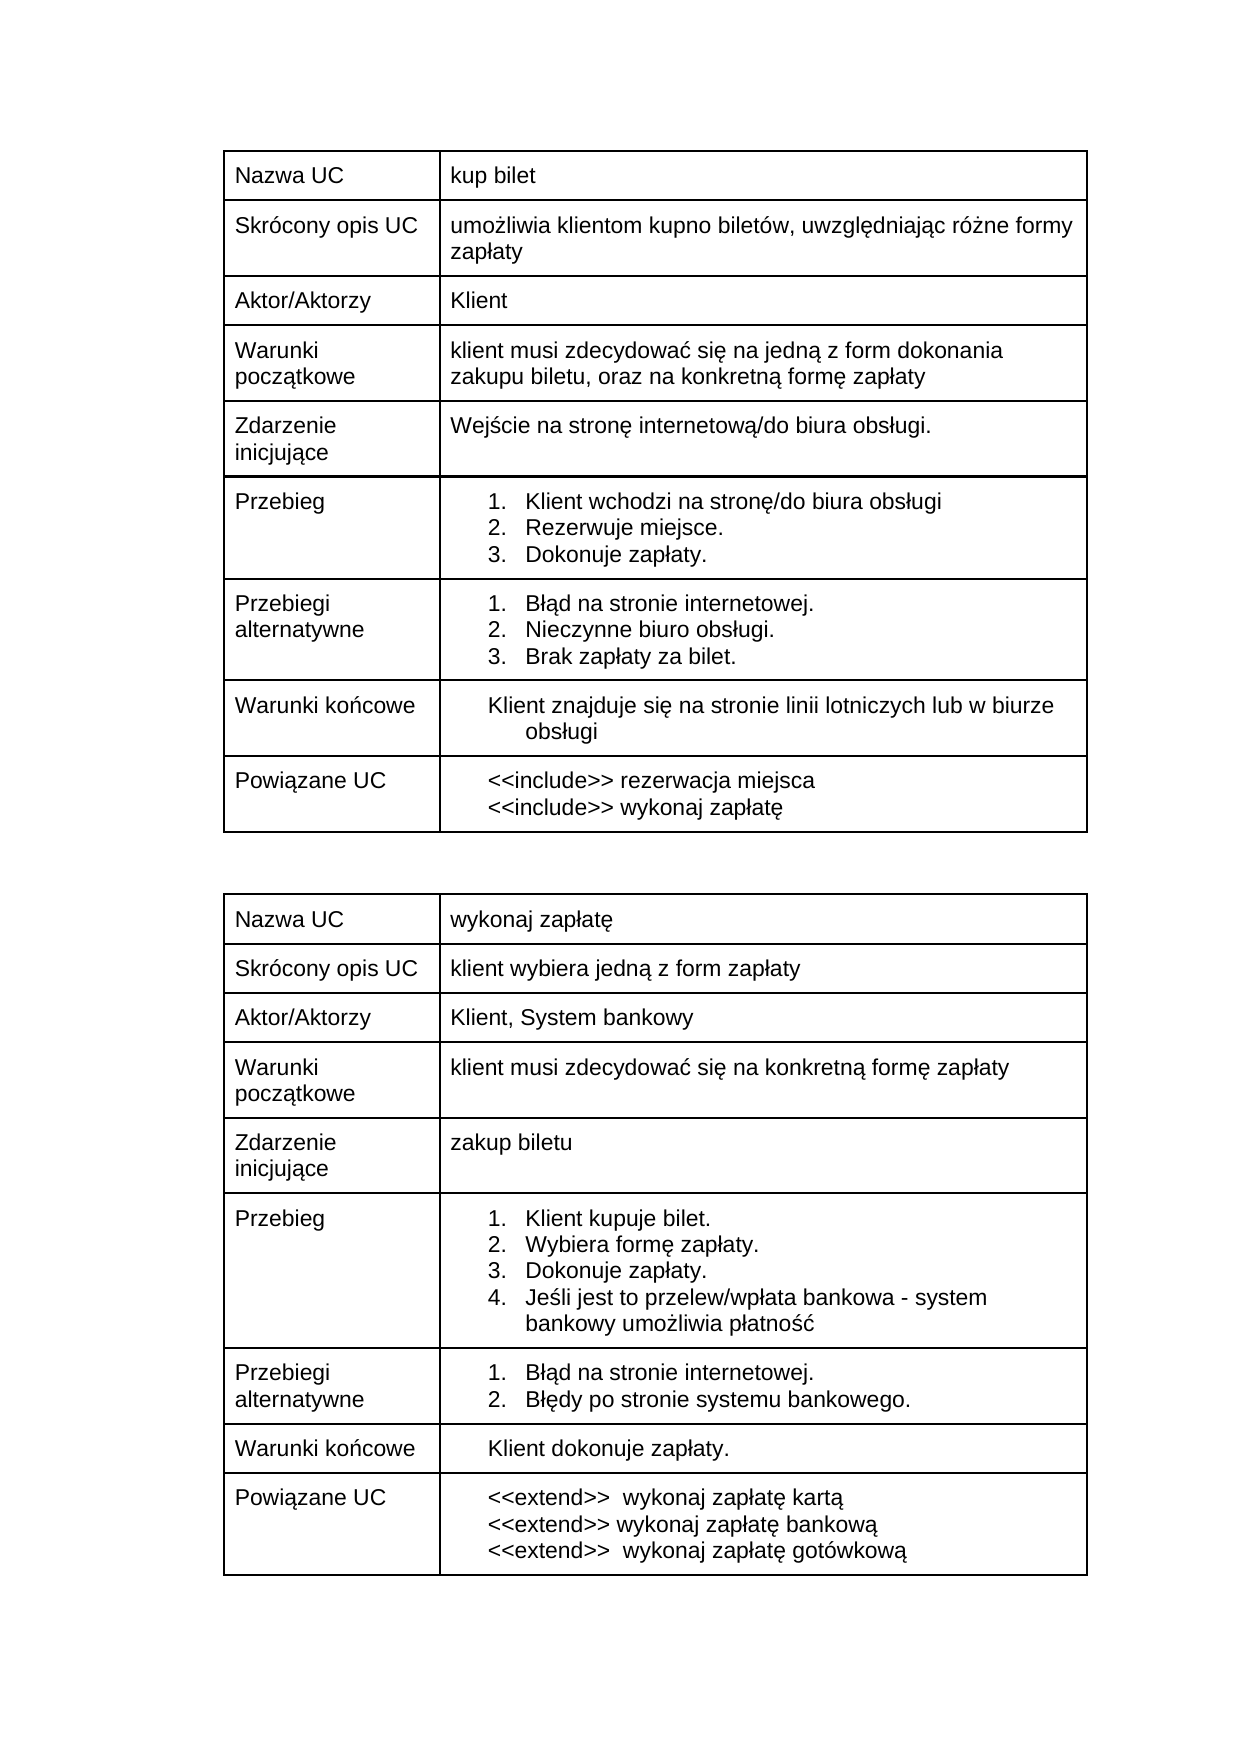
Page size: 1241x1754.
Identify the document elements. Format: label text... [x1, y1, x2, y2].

table_cell Klient wchodzi na stronę/do biura obsługi Rezerwuje miejsce. Dokonuje zapłaty. [441, 478, 1086, 577]
table_cell zakup biletu [441, 1119, 1086, 1192]
table_cell Przebieg [225, 1194, 439, 1347]
table_cell Warunki początkowe [225, 1043, 439, 1117]
table_cell klient wybiera jedną z form zapłaty [441, 945, 1086, 992]
table_cell umożliwia klientom kupno biletów, uwzględniając różne formy zapłaty [441, 201, 1086, 275]
table_cell Warunki początkowe [225, 326, 439, 400]
table_cell Wejście na stronę internetową/do biura obsługi. [441, 402, 1086, 475]
table_cell Klient kupuje bilet. Wybiera formę zapłaty. Dokonuje zapłaty. Jeśli jest to przelew/wpłata bankowa - system bankowy umożliwia płatność [441, 1194, 1086, 1347]
table_header wykonaj zapłatę [441, 895, 1086, 942]
table_cell Skrócony opis UC [225, 201, 439, 275]
table_cell Przebiegi alternatywne [225, 1349, 439, 1422]
table_cell Błąd na stronie internetowej. Nieczynne biuro obsługi. Brak zapłaty za bilet. [441, 580, 1086, 679]
table_cell Przebiegi alternatywne [225, 580, 439, 679]
table_cell Warunki końcowe [225, 681, 439, 755]
table_header Nazwa UC [225, 152, 439, 199]
table_cell <<extend>> wykonaj zapłatę kartą <<extend>> wykonaj zapłatę bankową <<extend>> wykonaj zapłatę gotówkową [441, 1474, 1086, 1574]
table_cell Warunki końcowe [225, 1425, 439, 1472]
table_cell Skrócony opis UC [225, 945, 439, 992]
table_cell Powiązane UC [225, 1474, 439, 1574]
table_cell Błąd na stronie internetowej. Błędy po stronie systemu bankowego. [441, 1349, 1086, 1422]
table_cell Przebieg [225, 478, 439, 577]
table_cell Aktor/Aktorzy [225, 277, 439, 324]
table_cell Klient [441, 277, 1086, 324]
table_cell Klient dokonuje zapłaty. [441, 1425, 1086, 1472]
table_header Nazwa UC [225, 895, 439, 942]
table_cell Klient znajduje się na stronie linii lotniczych lub w biurze obsługi [441, 681, 1086, 755]
table_cell Powiązane UC [225, 757, 439, 831]
table_header kup bilet [441, 152, 1086, 199]
table_cell Klient, System bankowy [441, 994, 1086, 1041]
table_cell <<include>> rezerwacja miejsca <<include>> wykonaj zapłatę [441, 757, 1086, 831]
table_cell Zdarzenie inicjujące [225, 402, 439, 475]
table_cell klient musi zdecydować się na jedną z form dokonania zakupu biletu, oraz na konkretną formę zapłaty [441, 326, 1086, 400]
table_cell klient musi zdecydować się na konkretną formę zapłaty [441, 1043, 1086, 1117]
table_cell Aktor/Aktorzy [225, 994, 439, 1041]
table_cell Zdarzenie inicjujące [225, 1119, 439, 1192]
